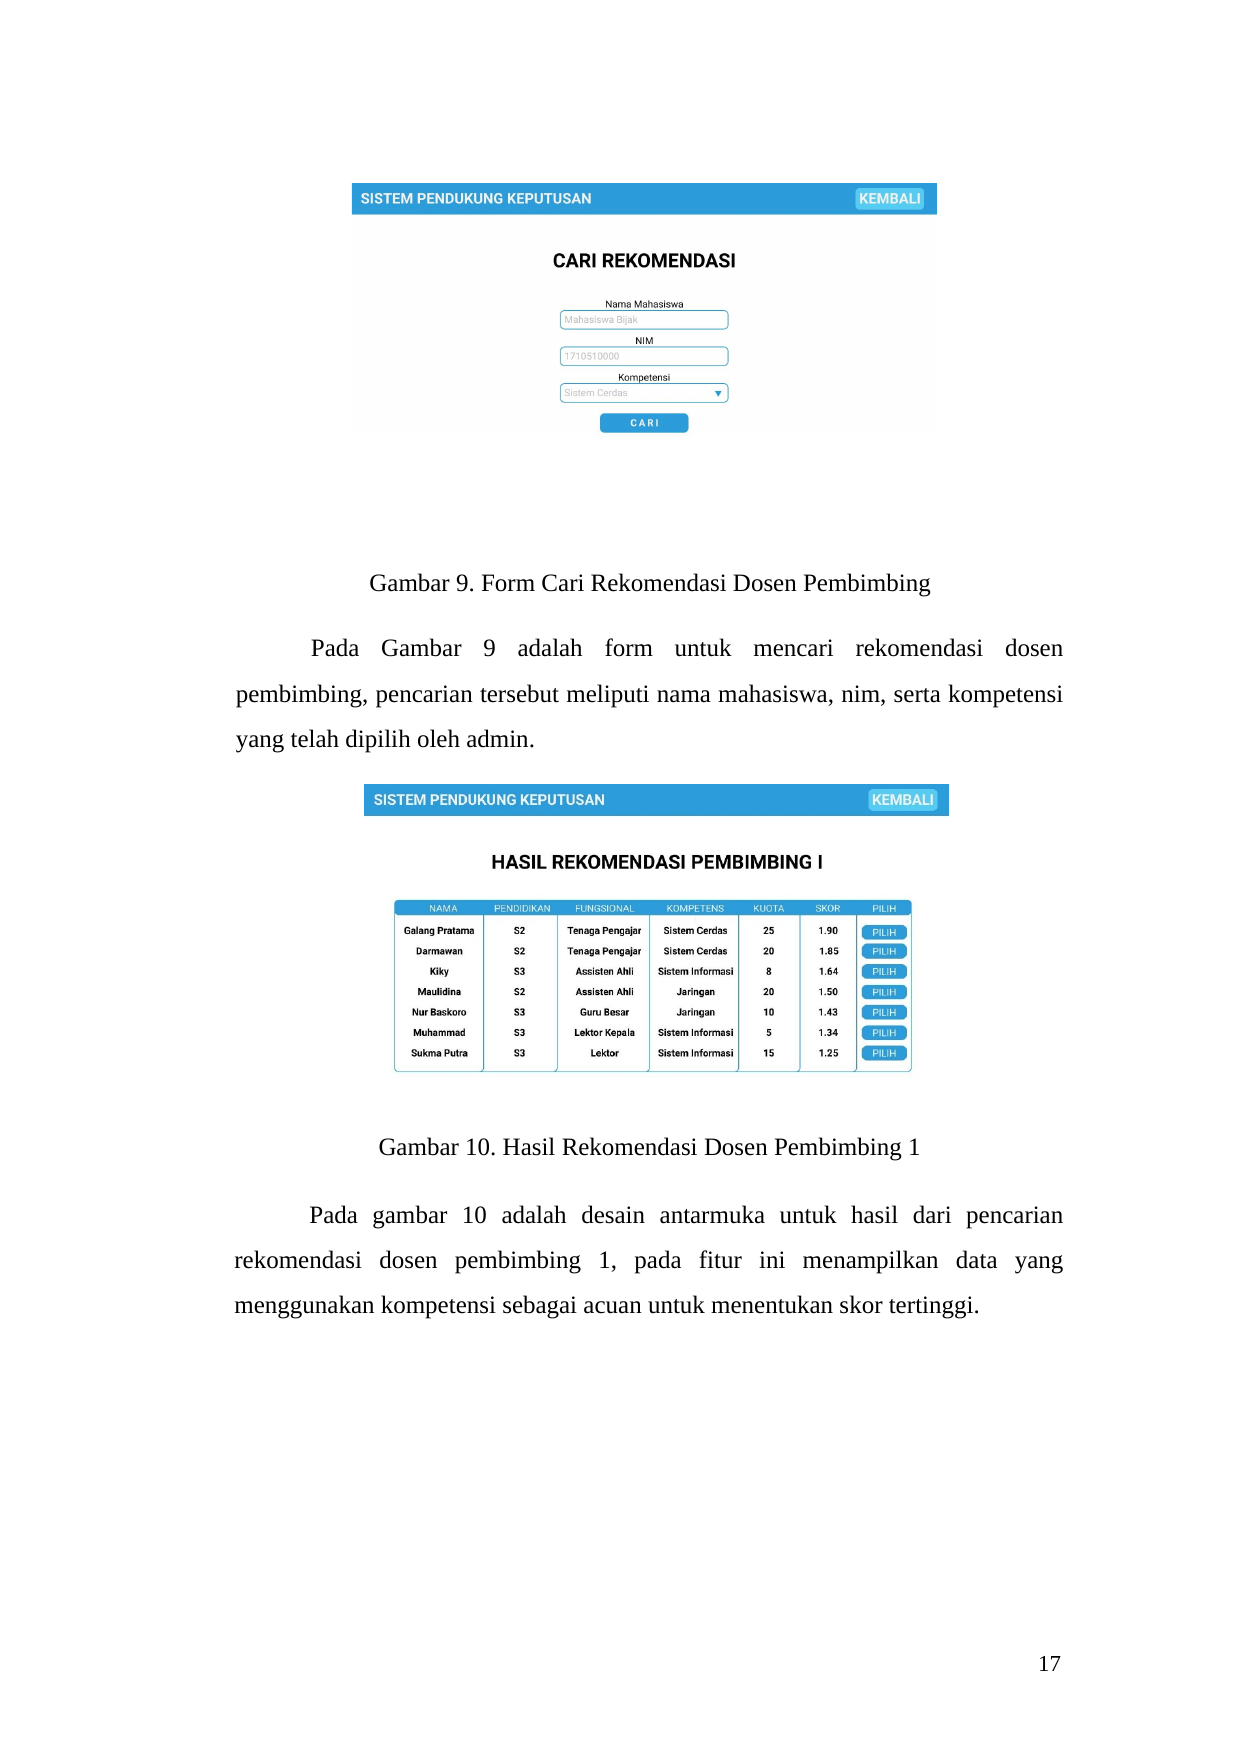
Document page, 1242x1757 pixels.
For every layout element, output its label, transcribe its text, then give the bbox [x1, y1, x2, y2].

picture [351, 183, 937, 437]
text Pada gambar 10 adalah desain antarmuka untuk hasil dari pencarian rekomendasi dosen pembimbing 1, pada fitur ini menampilkan data yang menggunakan kompetensi sebagai acuan untuk menentukan skor tertinggi. [234, 1200, 1064, 1319]
picture [364, 784, 949, 1078]
text Pada Gambar 9 adalah form untuk mencari rekomendasi dosen pembimbing, pencarian tersebut meliputi nama mahasiswa, nim, serta kompetensi yang telah dipilih oleh admin. [236, 633, 1064, 753]
text Gambar 9. Form Cari Rekomendasi Dosen Pembimbing [345, 568, 955, 597]
